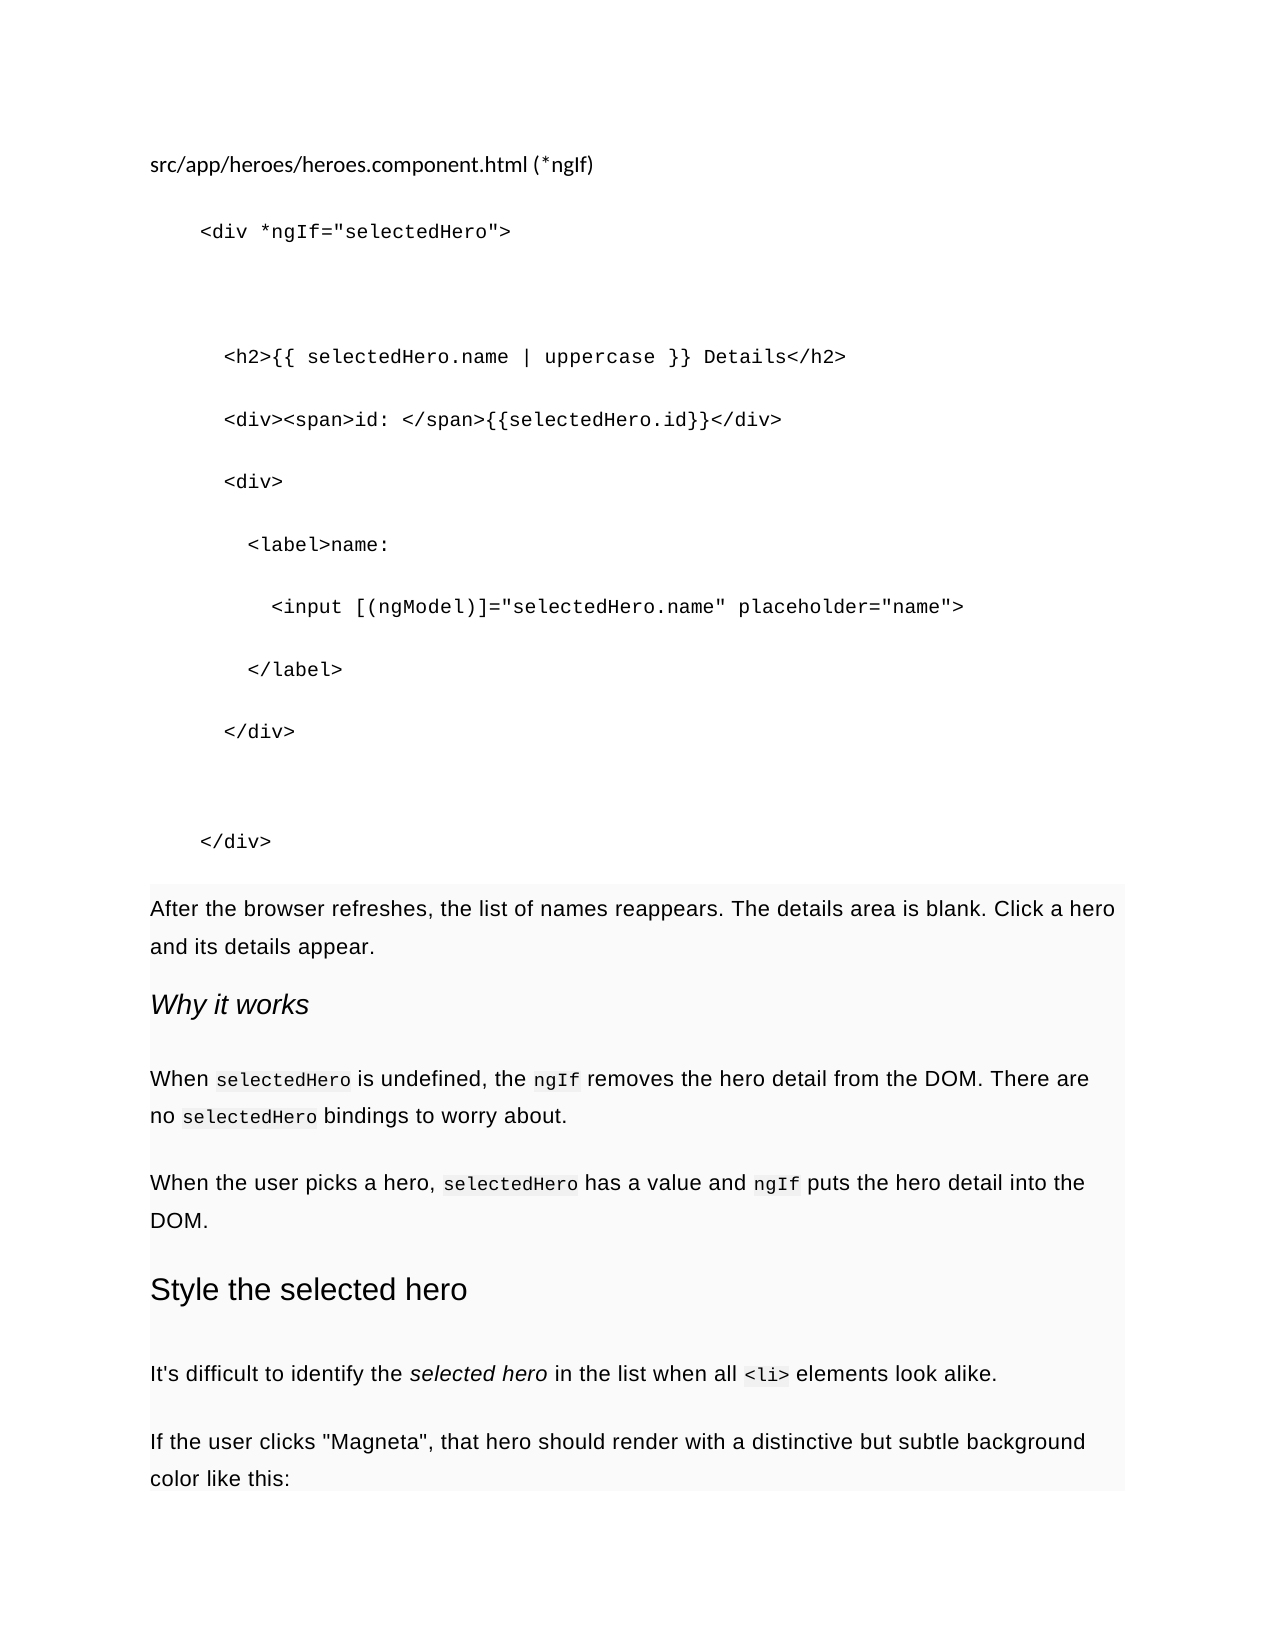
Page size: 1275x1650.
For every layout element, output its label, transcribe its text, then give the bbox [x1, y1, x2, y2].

text After the browser refreshes, the list of names reappears. The details area is blank. Click a hero and its details appear. [150, 884, 1125, 959]
subtitle Why it works [150, 988, 1125, 1020]
text When the user picks a hero, selectedHero has a value and ngIf puts the hero detail into the DOM. [150, 1158, 1125, 1233]
text <input [(ngModel)]="selectedHero.name" placeholder="name"> [200, 582, 1075, 620]
text </div> [200, 832, 1075, 854]
text src/app/heroes/heroes.component.html (*ngIf) [150, 150, 1125, 178]
text <div><span>id: </span>{{selectedHero.id}}</div> [200, 395, 1075, 432]
subtitle Style the selected hero [150, 1271, 1125, 1307]
text <div *ngIf="selectedHero"> [200, 207, 1075, 245]
text It's difficult to identify the selected hero in the list when all <li> elements look alike. [150, 1350, 1125, 1387]
text When selectedHero is undefined, the ngIf removes the hero detail from the DOM. There are no selectedHero bindings to worry about. [150, 1054, 1125, 1129]
text <div> [200, 457, 1075, 495]
text <h2>{{ selectedHero.name | uppercase }} Details</h2> [200, 332, 1075, 370]
text <label>name: [200, 520, 1075, 557]
text If the user clicks "Magneta", that hero should render with a distinctive but subtle background color like this: [150, 1416, 1125, 1491]
text </div> [200, 707, 1075, 745]
text </label> [200, 645, 1075, 682]
